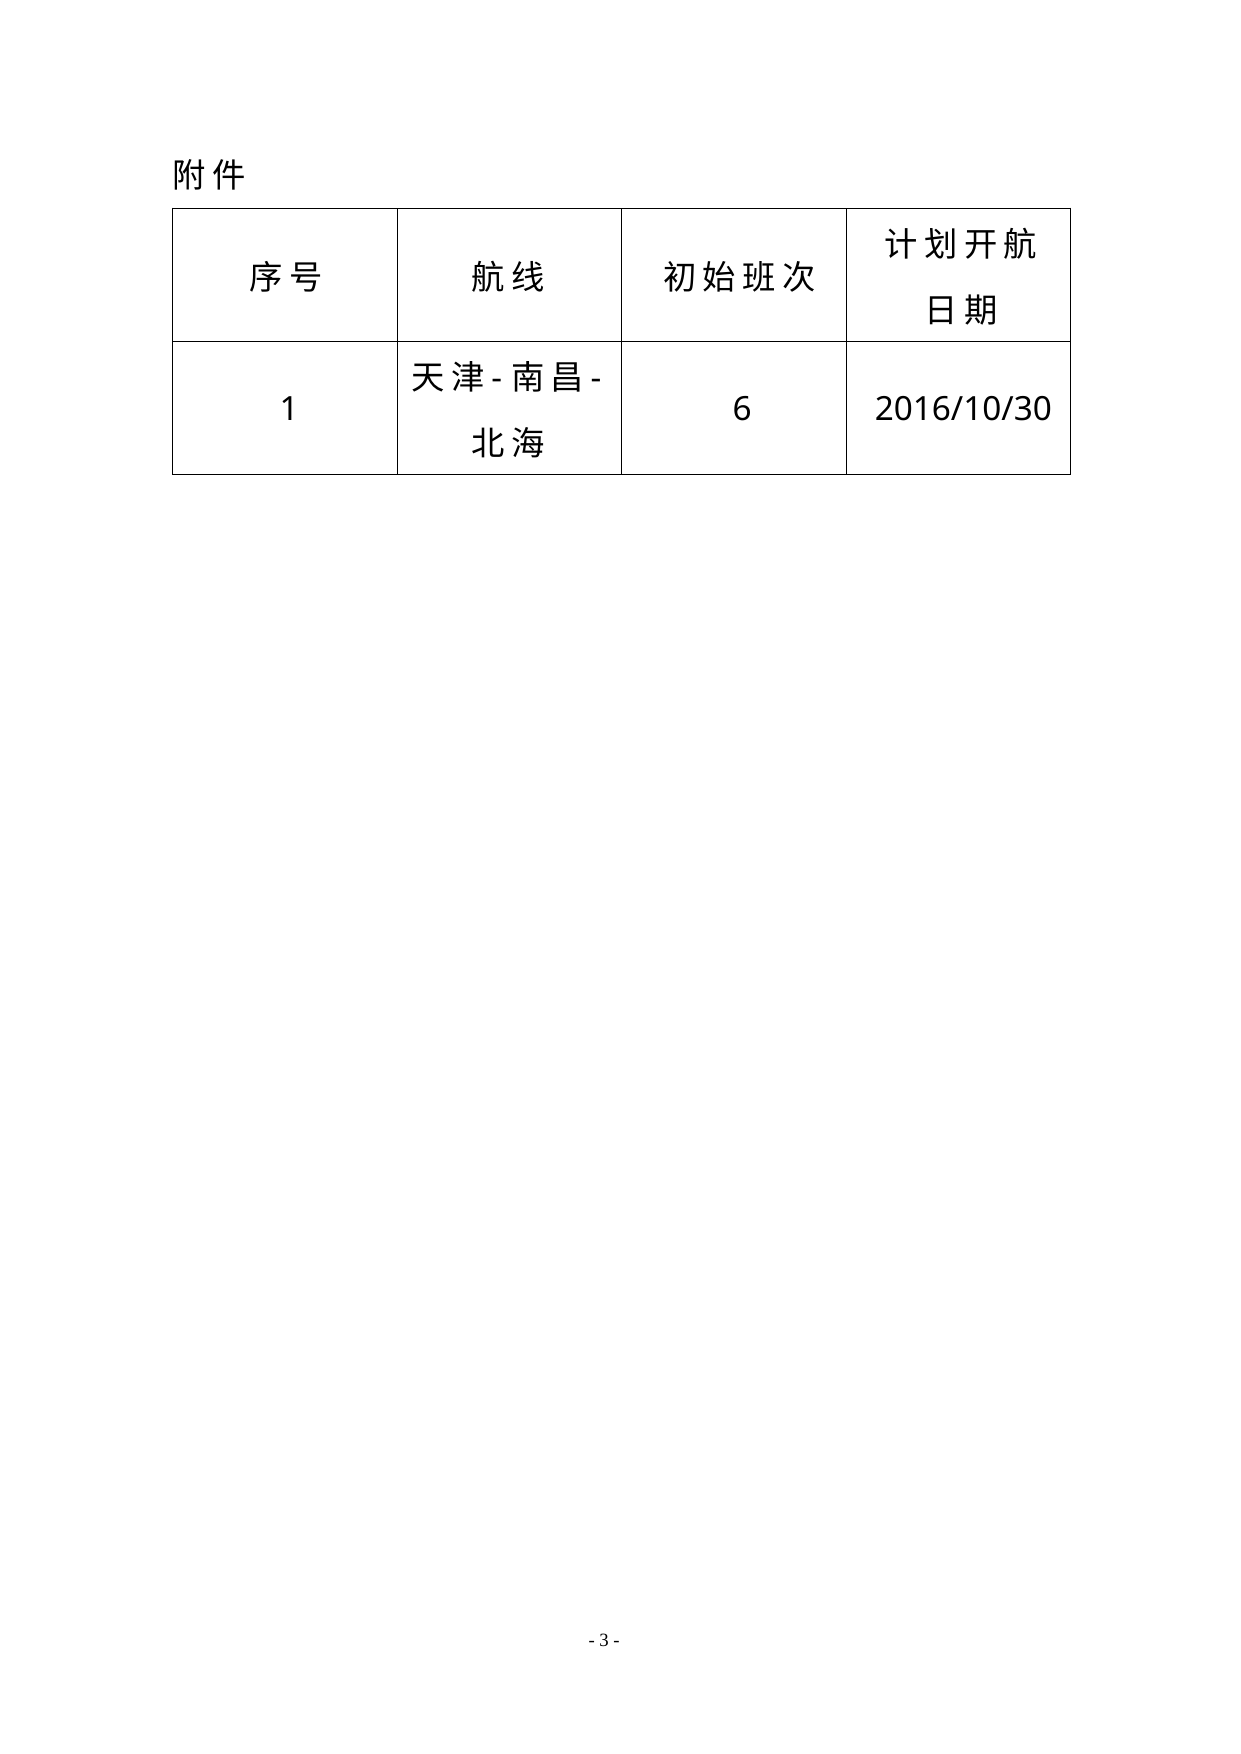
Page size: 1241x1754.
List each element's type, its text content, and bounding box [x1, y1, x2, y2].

table_cell 天津-南昌-北海 [398, 342, 621, 474]
table_cell 6 [622, 342, 846, 474]
text 附件 [172, 139, 1068, 206]
table_header 计划开航日期 [847, 209, 1070, 341]
table_cell 1 [173, 342, 397, 474]
table_header 初始班次 [622, 209, 846, 341]
table_header 航线 [398, 209, 621, 341]
table_header 序号 [173, 209, 397, 341]
table_cell 2016/10/30 [847, 342, 1070, 474]
